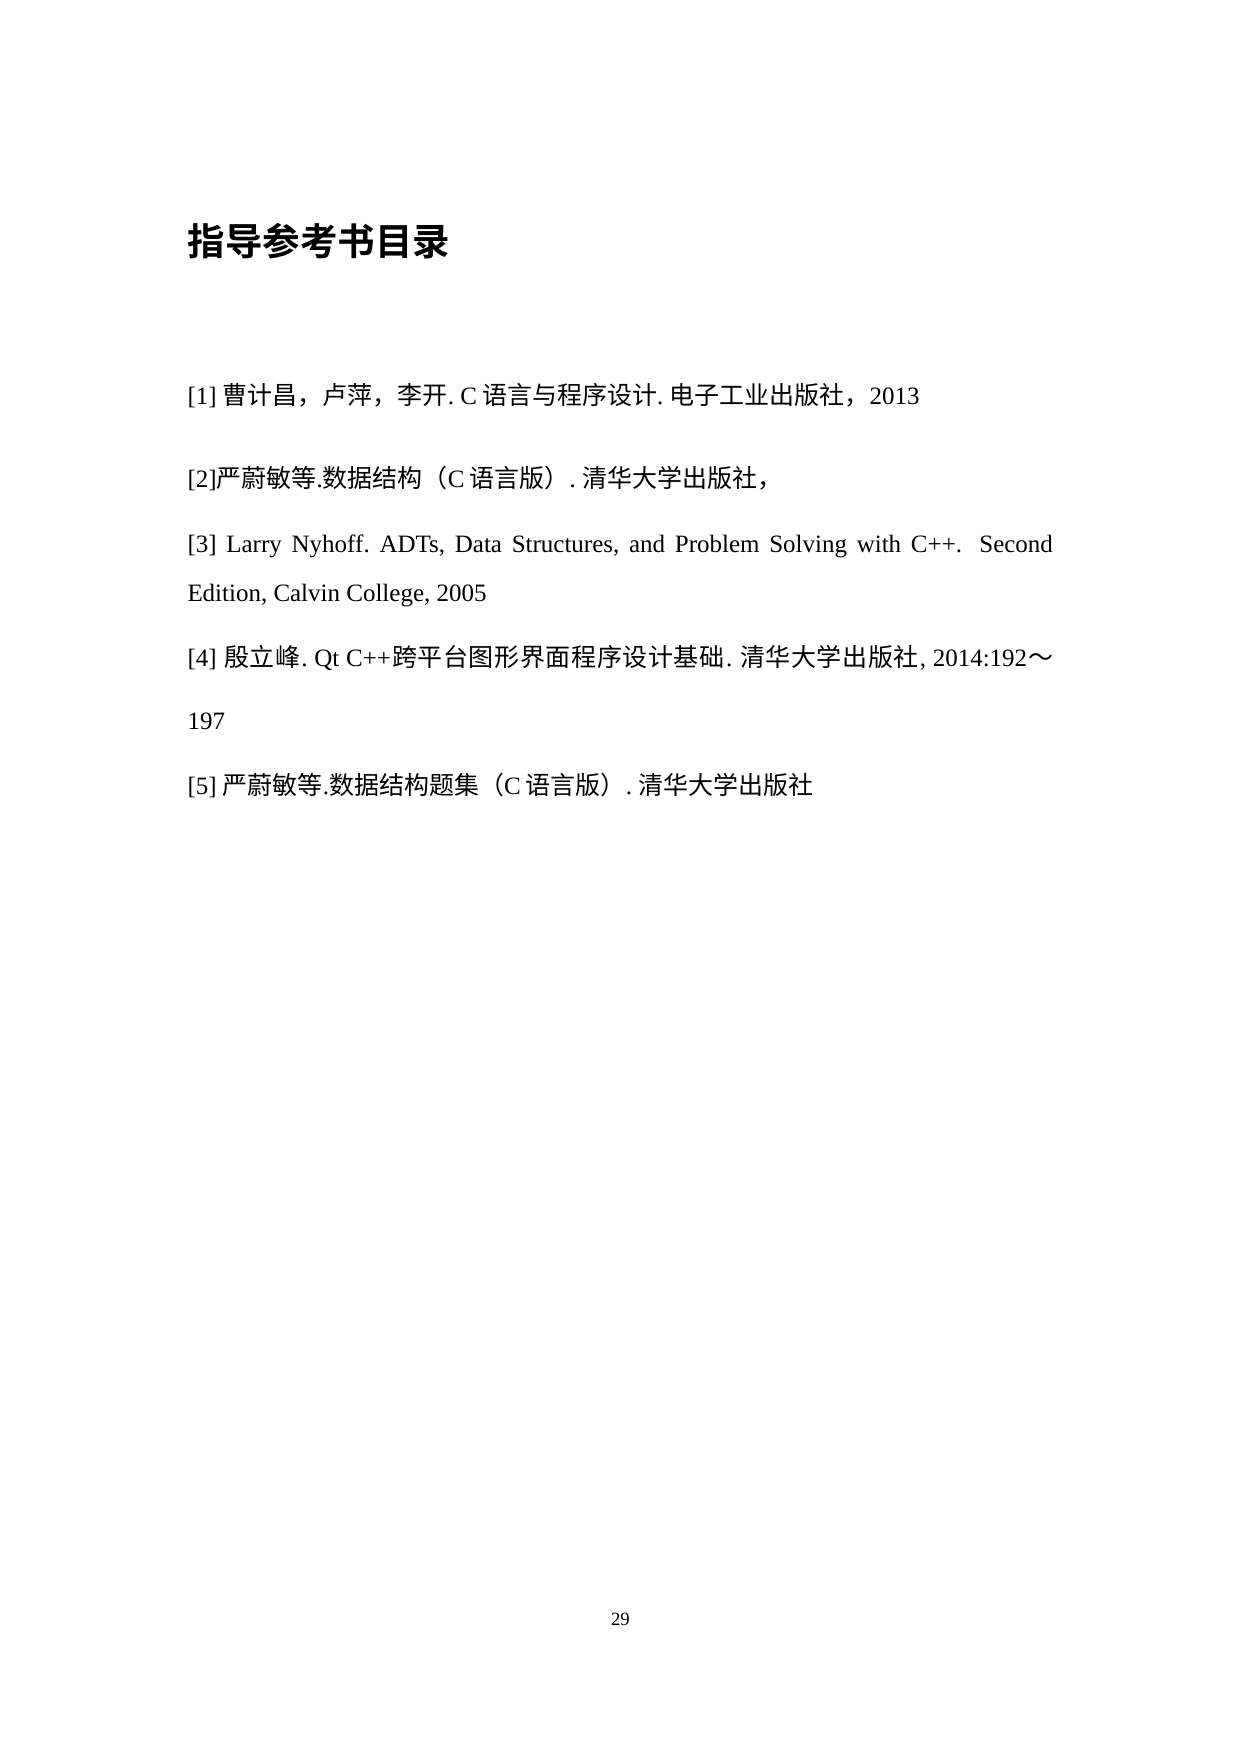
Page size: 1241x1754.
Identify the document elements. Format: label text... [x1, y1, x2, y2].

text [2]严蔚敏等.数据结构（C语言版）. 清华大学出版社， [187, 444, 1053, 509]
text [1] 曹计昌，卢萍，李开. C语言与程序设计. 电子工业出版社，2013 [187, 361, 1053, 426]
subtitle 指导参考书目录 [187, 207, 1053, 272]
text [5] 严蔚敏等.数据结构题集（C语言版）. 清华大学出版社 [187, 751, 1053, 816]
text [4] 殷立峰. Qt C++跨平台图形界面程序设计基础. 清华大学出版社, 2014:192～197 [187, 623, 1053, 737]
text [3] Larry Nyhoff. ADTs, Data Structures, and Problem Solving with C++. Second Edition, Calvin College, 2005 [187, 527, 1053, 608]
